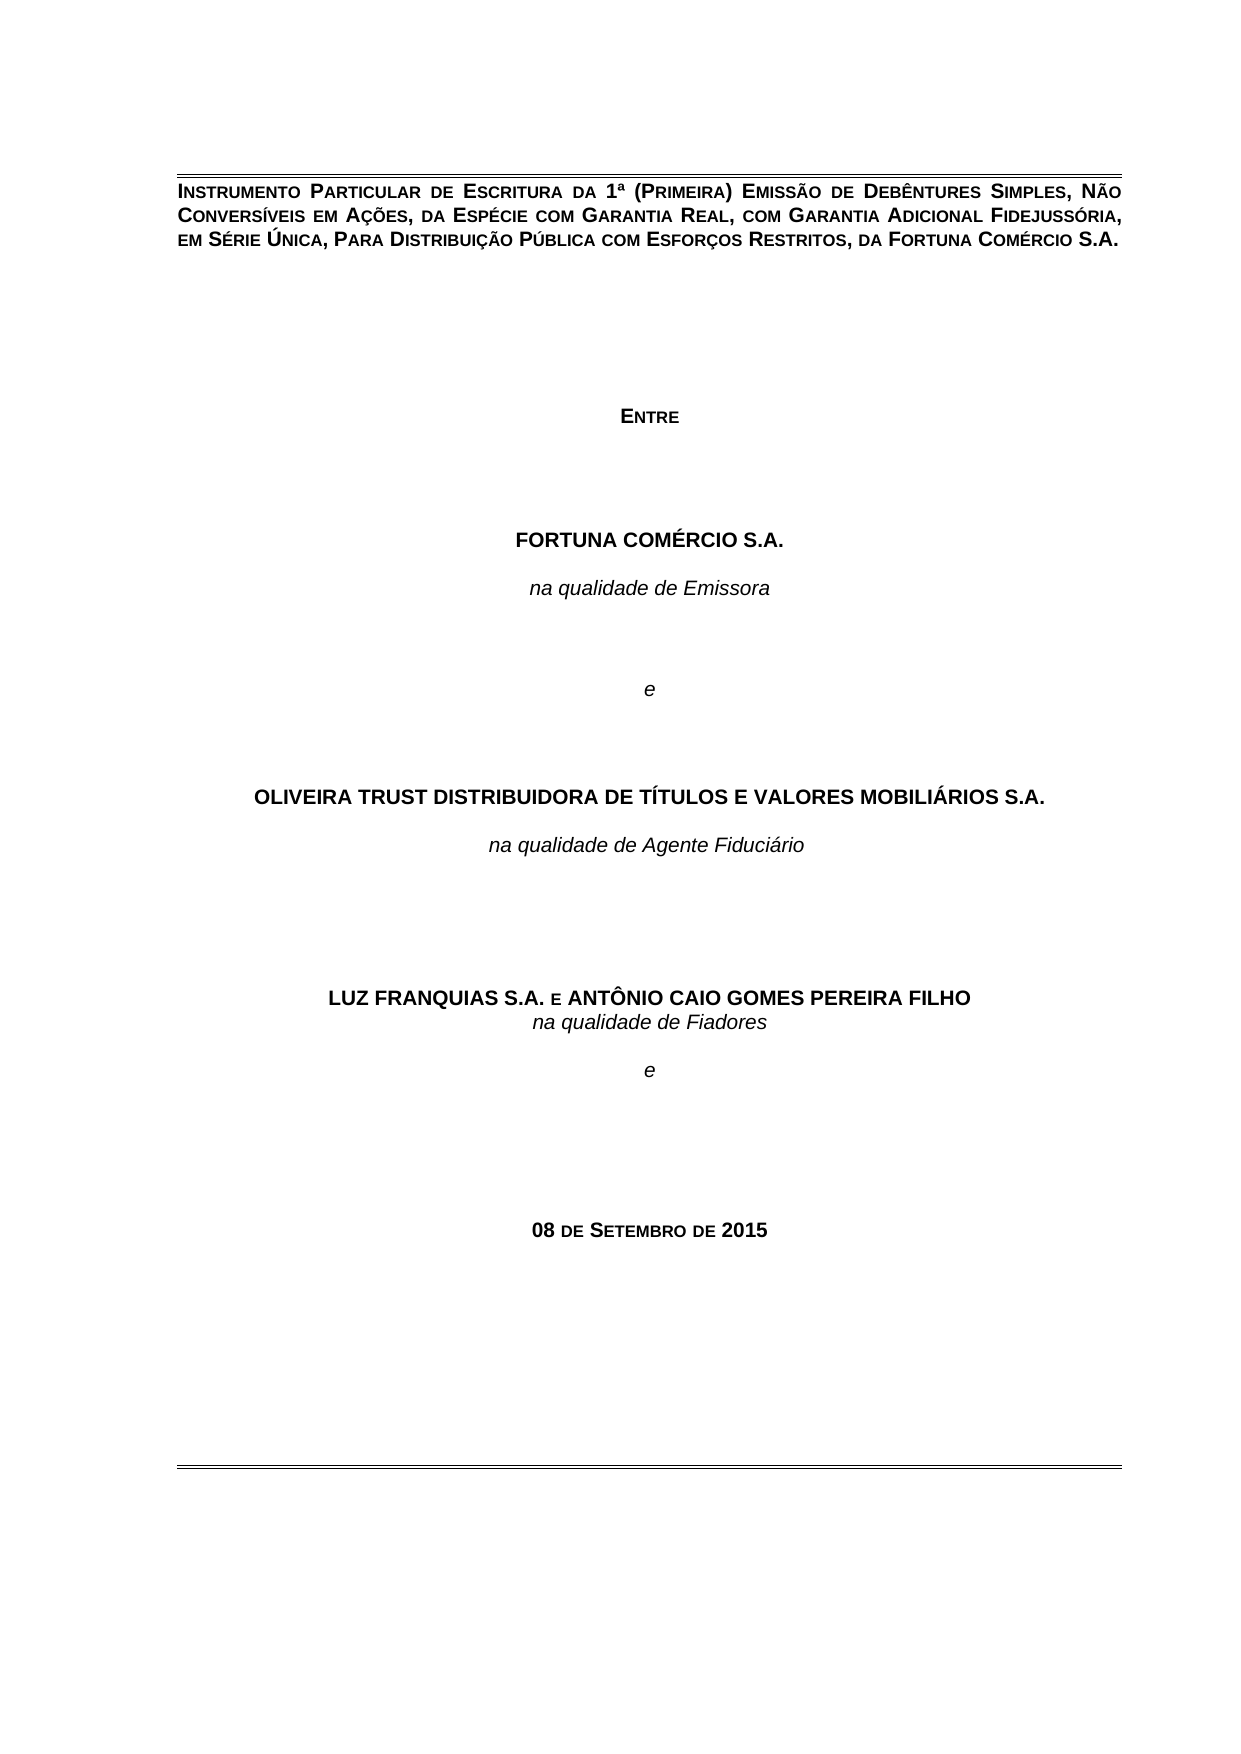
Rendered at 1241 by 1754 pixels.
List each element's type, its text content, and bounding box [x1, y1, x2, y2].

text Oliveira Trust Distribuidora de Títulos e Valores Mobiliários S.A. [177, 784, 1122, 808]
text na qualidade de Agente Fiduciário [177, 832, 1122, 885]
text na qualidade de Fiadores [177, 1010, 1122, 1034]
text LUZ FRANQUIAS S.A. e Antônio Caio Gomes Pereira Filho [177, 986, 1122, 1010]
text e [177, 677, 1122, 701]
text Entre [177, 404, 1122, 456]
text FORTUNA COMÉRCIO S.A. [177, 480, 1122, 552]
text 08 de Setembro de 2015 [177, 1218, 1122, 1271]
text e [177, 1058, 1122, 1082]
text na qualidade de Emissora [177, 576, 1122, 653]
text Instrumento Particular de Escritura da 1ª (Primeira) Emissão de Debêntures Simples, Não Conversíveis em Ações, da Espécie com Garantia Real, com Garantia Adicional Fidejussória, em Série Única, Para Distribuição Pública com Esforços Restritos, da Fortuna Comércio S.A. [177, 178, 1122, 250]
